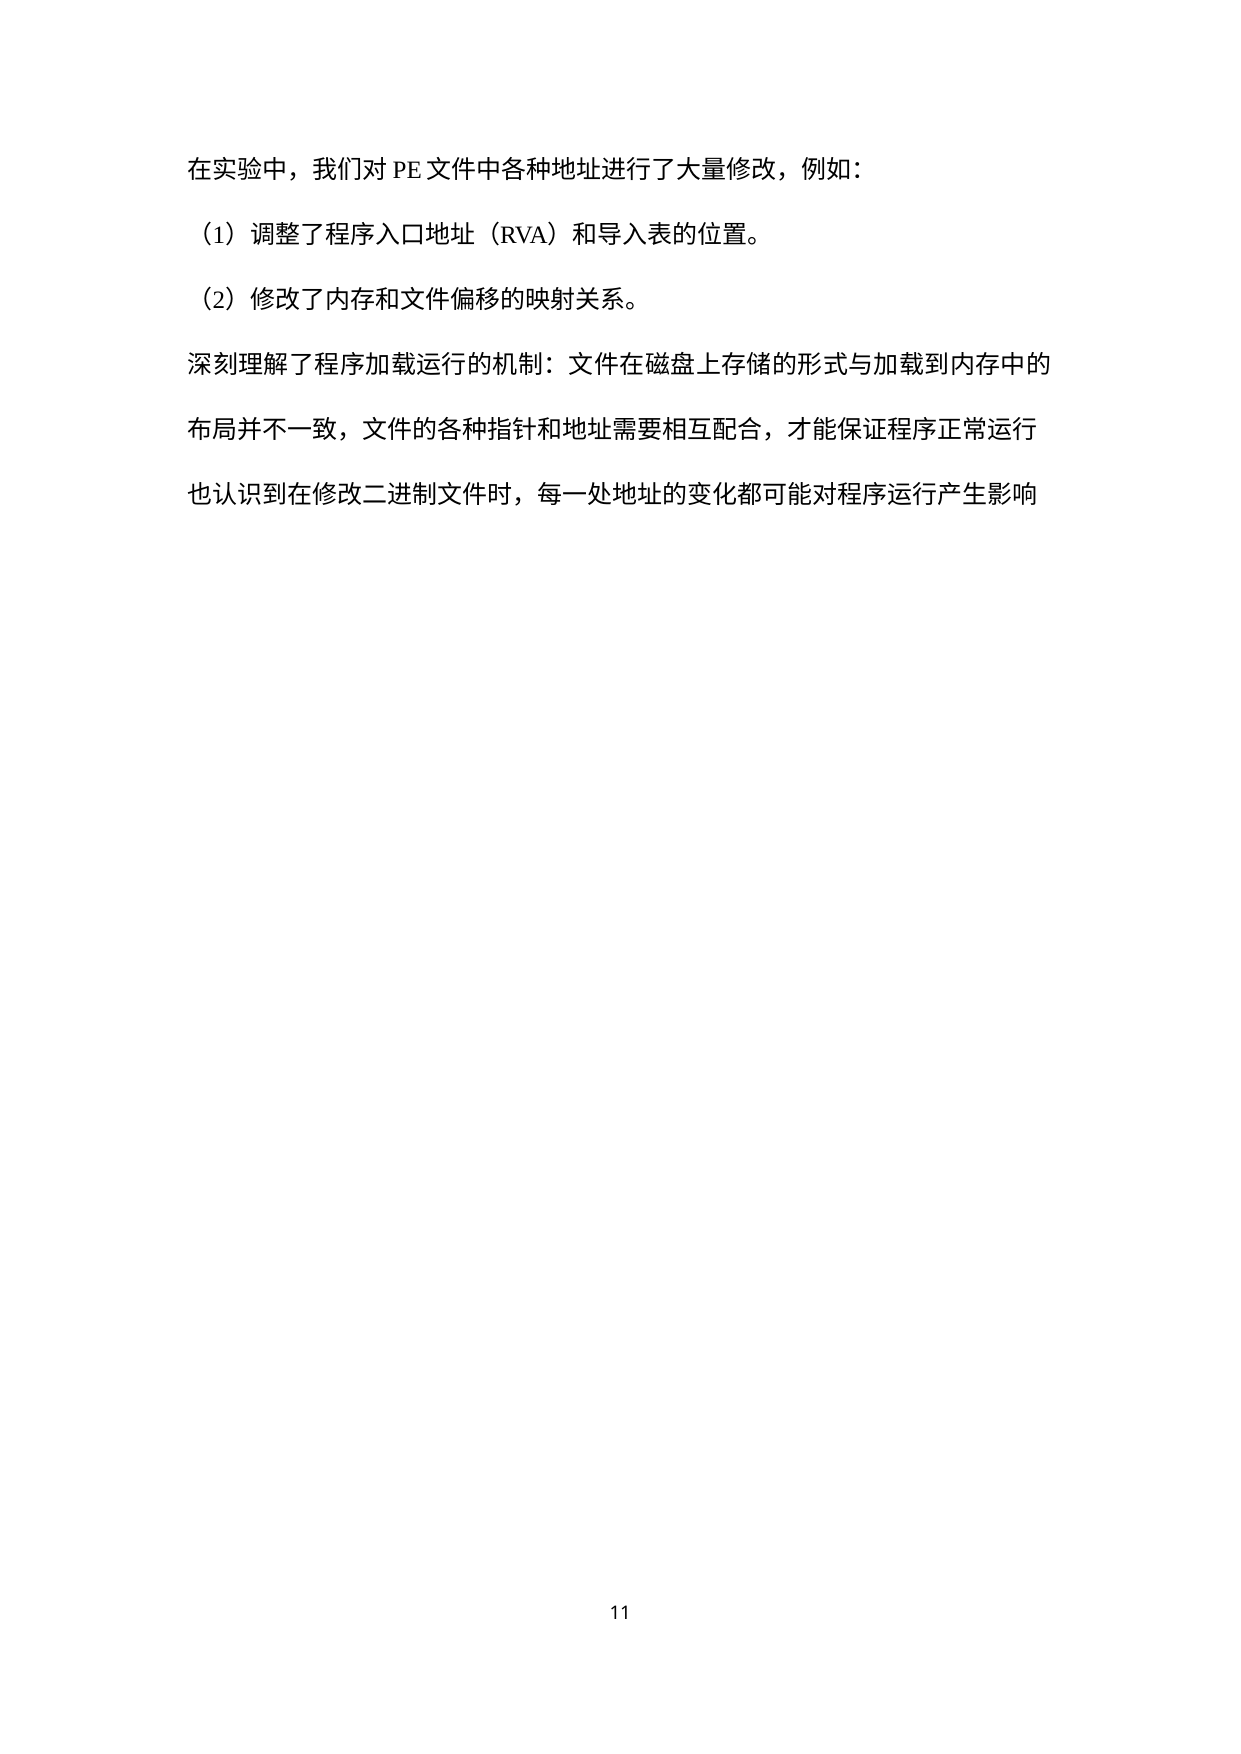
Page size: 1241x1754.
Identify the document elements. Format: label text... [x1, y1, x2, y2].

text （1）调整了程序入口地址（RVA）和导入表的位置。 [187, 200, 1053, 265]
text （2）修改了内存和文件偏移的映射关系。 [187, 265, 1053, 330]
text 也认识到在修改二进制文件时，每一处地址的变化都可能对程序运行产生影响 [187, 460, 1053, 525]
text 深刻理解了程序加载运行的机制：文件在磁盘上存储的形式与加载到内存中的布局并不一致，文件的各种指针和地址需要相互配合，才能保证程序正常运行 [187, 330, 1053, 460]
text 在实验中，我们对PE文件中各种地址进行了大量修改，例如： [187, 135, 1053, 200]
